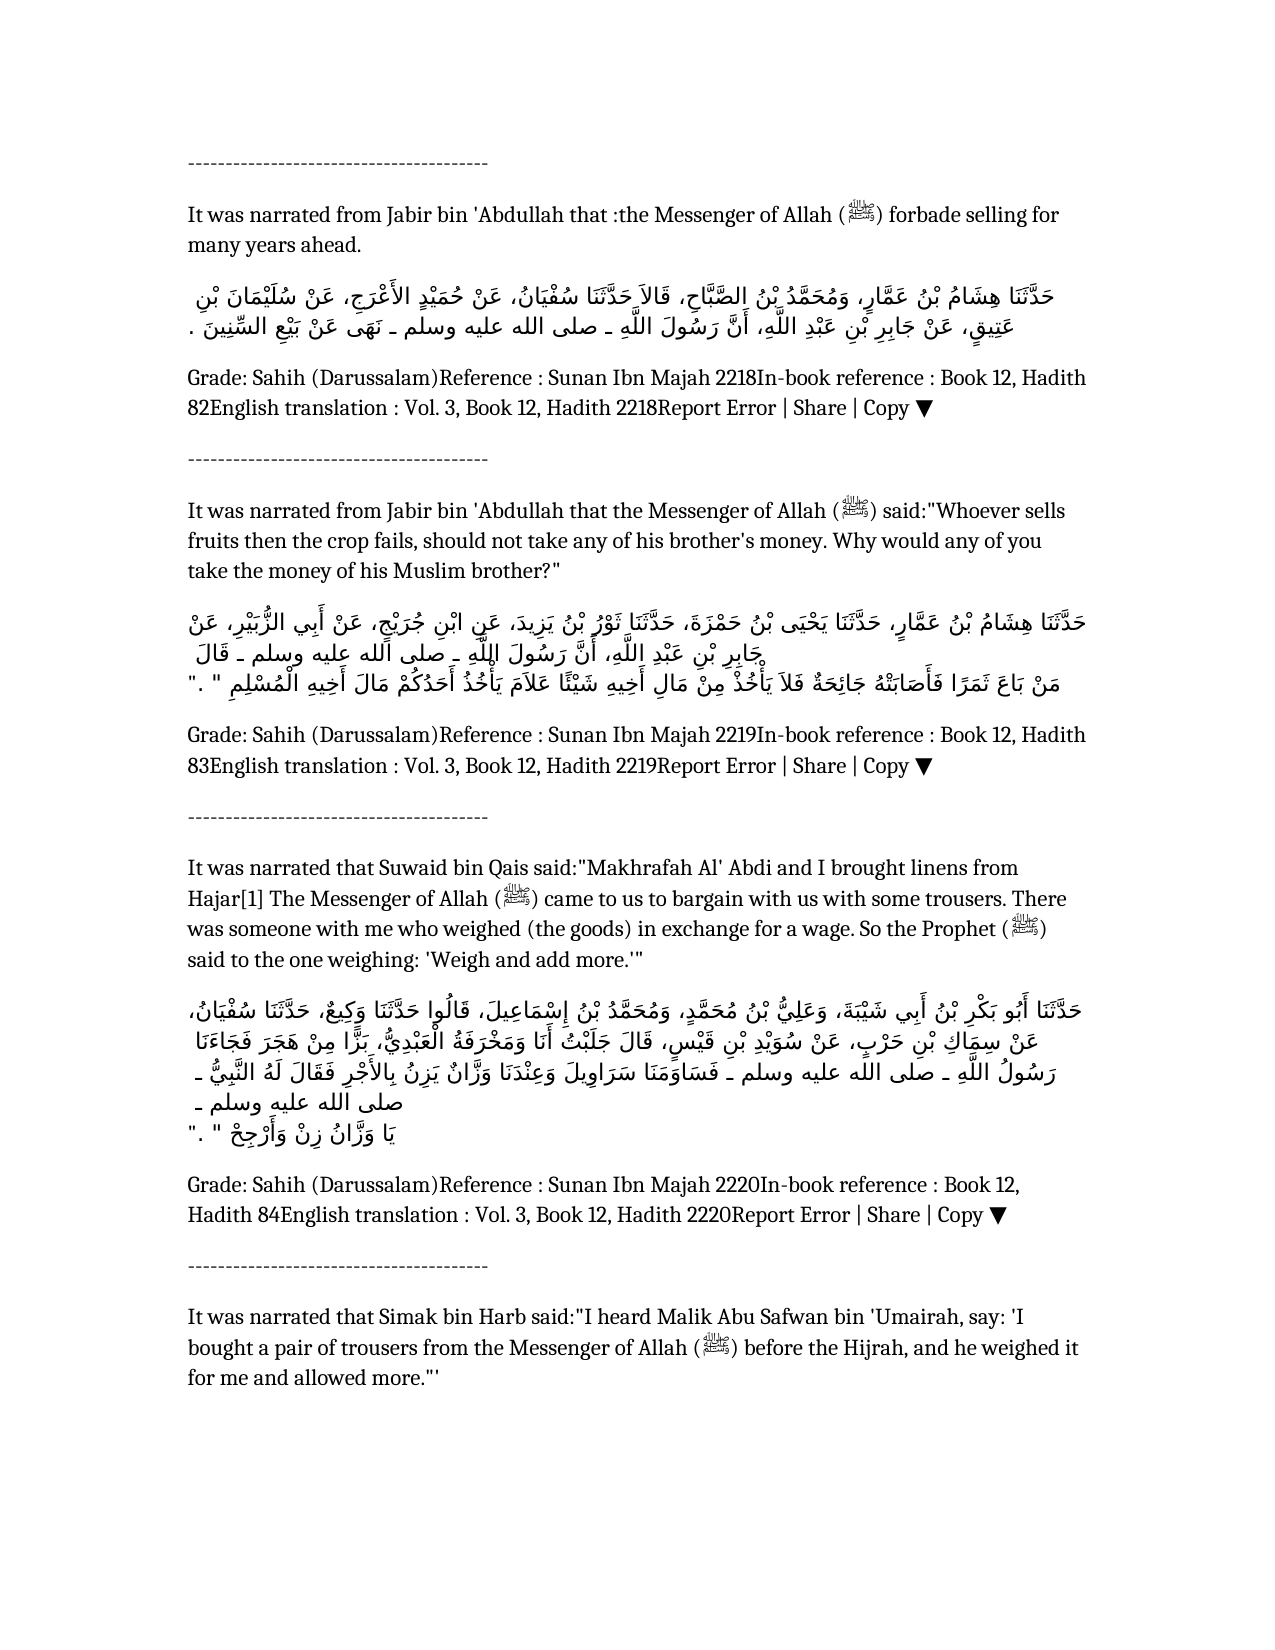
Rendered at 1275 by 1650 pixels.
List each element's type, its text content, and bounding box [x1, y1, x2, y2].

text ---------------------------------------- [187, 803, 1087, 830]
text It was narrated from Jabir bin 'Abdullah that the Messenger of Allah (ﷺ) said:"Whoever sells fruits then the crop fails, should not take any of his brother's money. Why would any of you take the money of his Muslim brother?" [187, 497, 1087, 585]
text It was narrated that Suwaid bin Qais said:"Makhrafah Al' Abdi and I brought linens from Hajar[1] The Messenger of Allah (ﷺ) came to us to bargain with us with some trousers. There was someone with me who weighed (the goods) in exchange for a wage. So the Prophet (ﷺ) said to the one weighing: 'Weigh and add more.'" [187, 854, 1087, 973]
text Grade: Sahih (Darussalam)Reference : Sunan Ibn Majah 2219In-book reference : Book 12, Hadith 83English translation : Vol. 3, Book 12, Hadith 2219Report Error | Share | Copy ▼ [187, 722, 1087, 779]
text حَدَّثَنَا أَبُو بَكْرِ بْنُ أَبِي شَيْبَةَ، وَعَلِيُّ بْنُ مُحَمَّدٍ، وَمُحَمَّدُ بْنُ إِسْمَاعِيلَ، قَالُوا حَدَّثَنَا وَكِيعٌ، حَدَّثَنَا سُفْيَانُ، عَنْ سِمَاكِ بْنِ حَرْبٍ، عَنْ سُوَيْدِ بْنِ قَيْسٍ، قَالَ جَلَبْتُ أَنَا وَمَخْرَفَةُ الْعَبْدِيُّ، بَزًّا مِنْ هَجَرَ فَجَاءَنَا رَسُولُ اللَّهِ ـ صلى الله عليه وسلم ـ فَسَاوَمَنَا سَرَاوِيلَ وَعِنْدَنَا وَزَّانٌ يَزِنُ بِالأَجْرِ فَقَالَ لَهُ النَّبِيُّ ـ صلى الله عليه وسلم ـ ‏ "‏ يَا وَزَّانُ زِنْ وَأَرْجِحْ ‏"‏ ‏.‏ [187, 997, 1087, 1147]
text ---------------------------------------- [187, 1253, 1087, 1279]
text ---------------------------------------- [187, 446, 1087, 473]
text Grade: Sahih (Darussalam)Reference : Sunan Ibn Majah 2220In-book reference : Book 12, Hadith 84English translation : Vol. 3, Book 12, Hadith 2220Report Error | Share | Copy ▼ [187, 1172, 1087, 1228]
text حَدَّثَنَا هِشَامُ بْنُ عَمَّارٍ، وَمُحَمَّدُ بْنُ الصَّبَّاحِ، قَالاَ حَدَّثَنَا سُفْيَانُ، عَنْ حُمَيْدٍ الأَعْرَجِ، عَنْ سُلَيْمَانَ بْنِ عَتِيقٍ، عَنْ جَابِرِ بْنِ عَبْدِ اللَّهِ، أَنَّ رَسُولَ اللَّهِ ـ صلى الله عليه وسلم ـ نَهَى عَنْ بَيْعِ السِّنِينَ ‏.‏ [187, 283, 1087, 340]
text Grade: Sahih (Darussalam)Reference : Sunan Ibn Majah 2218In-book reference : Book 12, Hadith 82English translation : Vol. 3, Book 12, Hadith 2218Report Error | Share | Copy ▼ [187, 365, 1087, 422]
text ---------------------------------------- [187, 150, 1087, 176]
text It was narrated from Jabir bin 'Abdullah that :the Messenger of Allah (ﷺ) forbade selling for many years ahead. [187, 201, 1087, 258]
text It was narrated that Simak bin Harb said:"I heard Malik Abu Safwan bin 'Umairah, say: 'I bought a pair of trousers from the Messenger of Allah (ﷺ) before the Hijrah, and he weighed it for me and allowed more."' [187, 1304, 1087, 1391]
text حَدَّثَنَا هِشَامُ بْنُ عَمَّارٍ، حَدَّثَنَا يَحْيَى بْنُ حَمْزَةَ، حَدَّثَنَا ثَوْرُ بْنُ يَزِيدَ، عَنِ ابْنِ جُرَيْجٍ، عَنْ أَبِي الزُّبَيْرِ، عَنْ جَابِرِ بْنِ عَبْدِ اللَّهِ، أَنَّ رَسُولَ اللَّهِ ـ صلى الله عليه وسلم ـ قَالَ ‏ "‏ مَنْ بَاعَ ثَمَرًا فَأَصَابَتْهُ جَائِحَةٌ فَلاَ يَأْخُذْ مِنْ مَالِ أَخِيهِ شَيْئًا عَلاَمَ يَأْخُذُ أَحَدُكُمْ مَالَ أَخِيهِ الْمُسْلِمِ ‏"‏ ‏.‏ [187, 609, 1087, 697]
